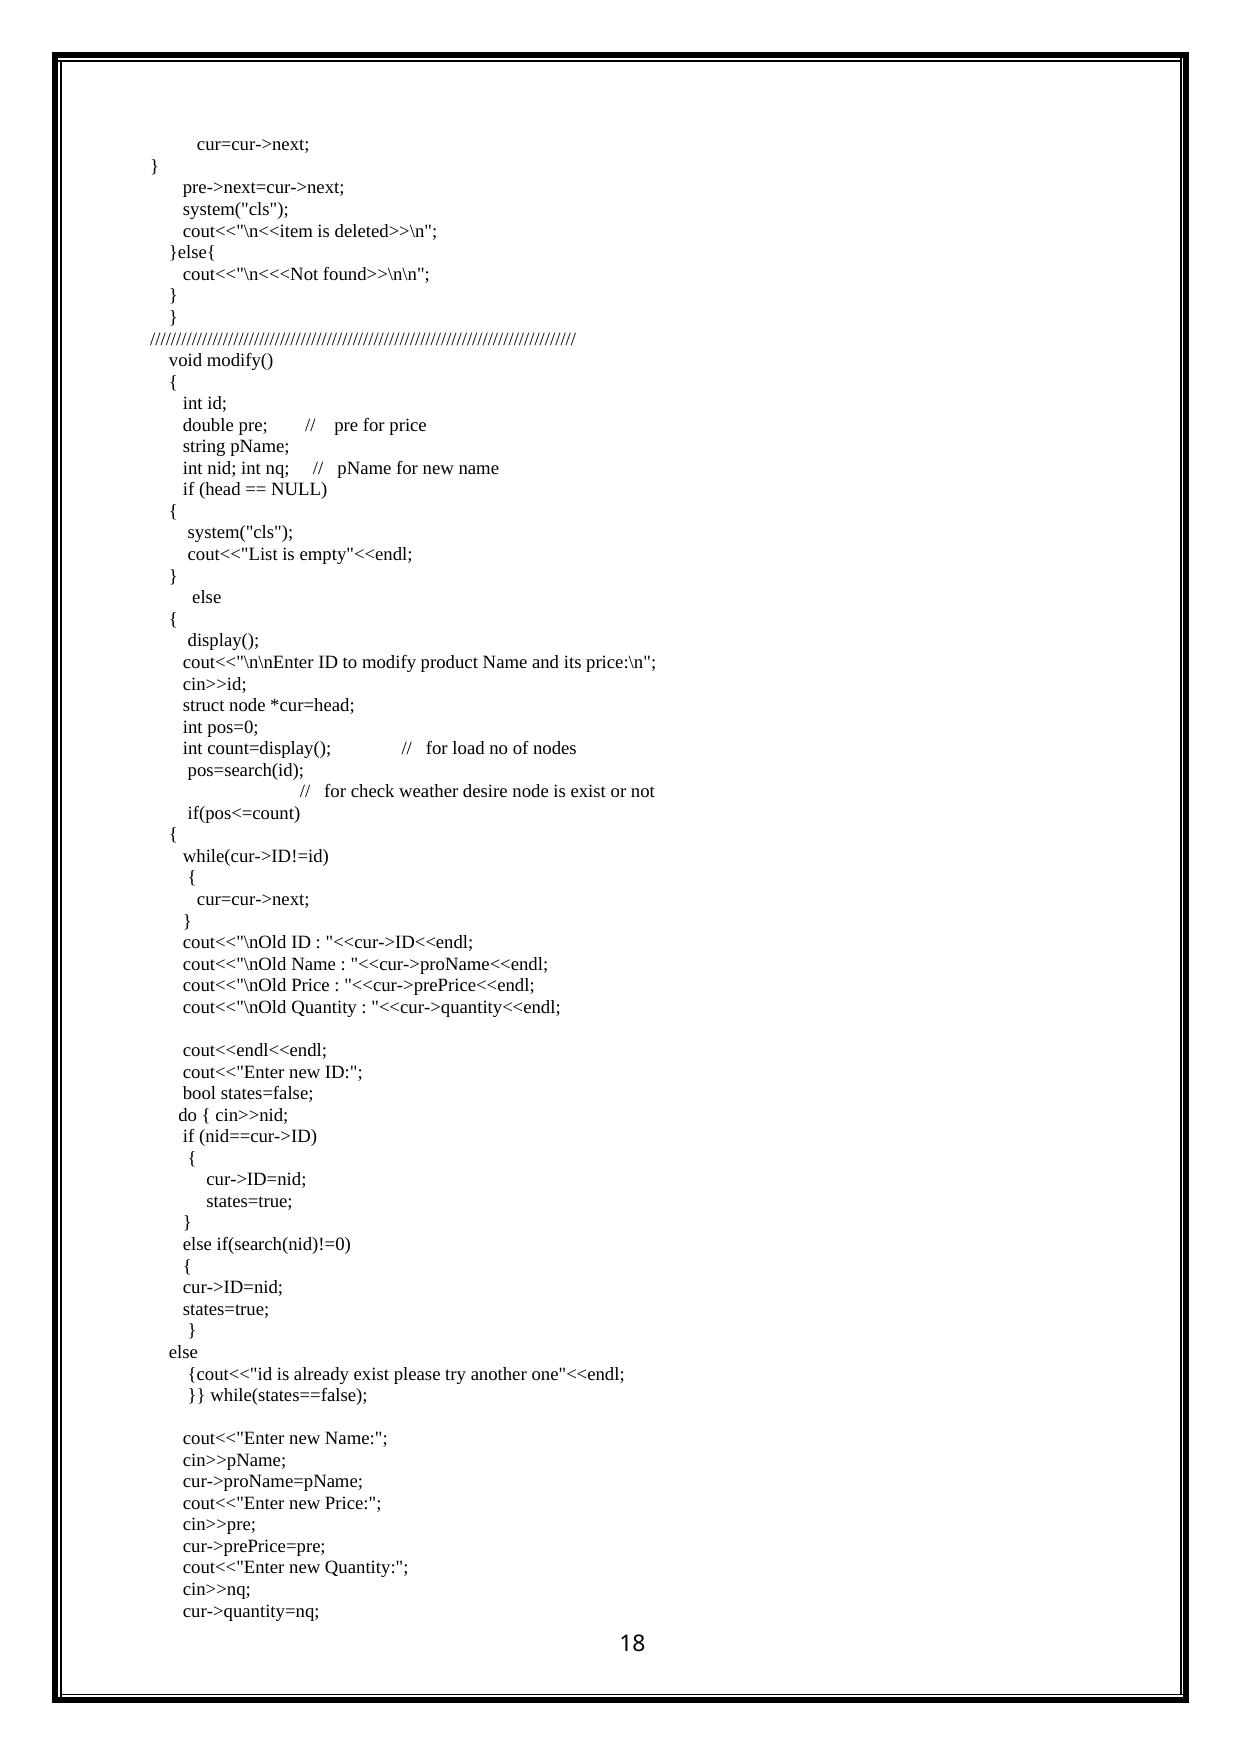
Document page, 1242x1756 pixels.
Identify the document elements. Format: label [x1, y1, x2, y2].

subtitle [150, 133, 1158, 1621]
